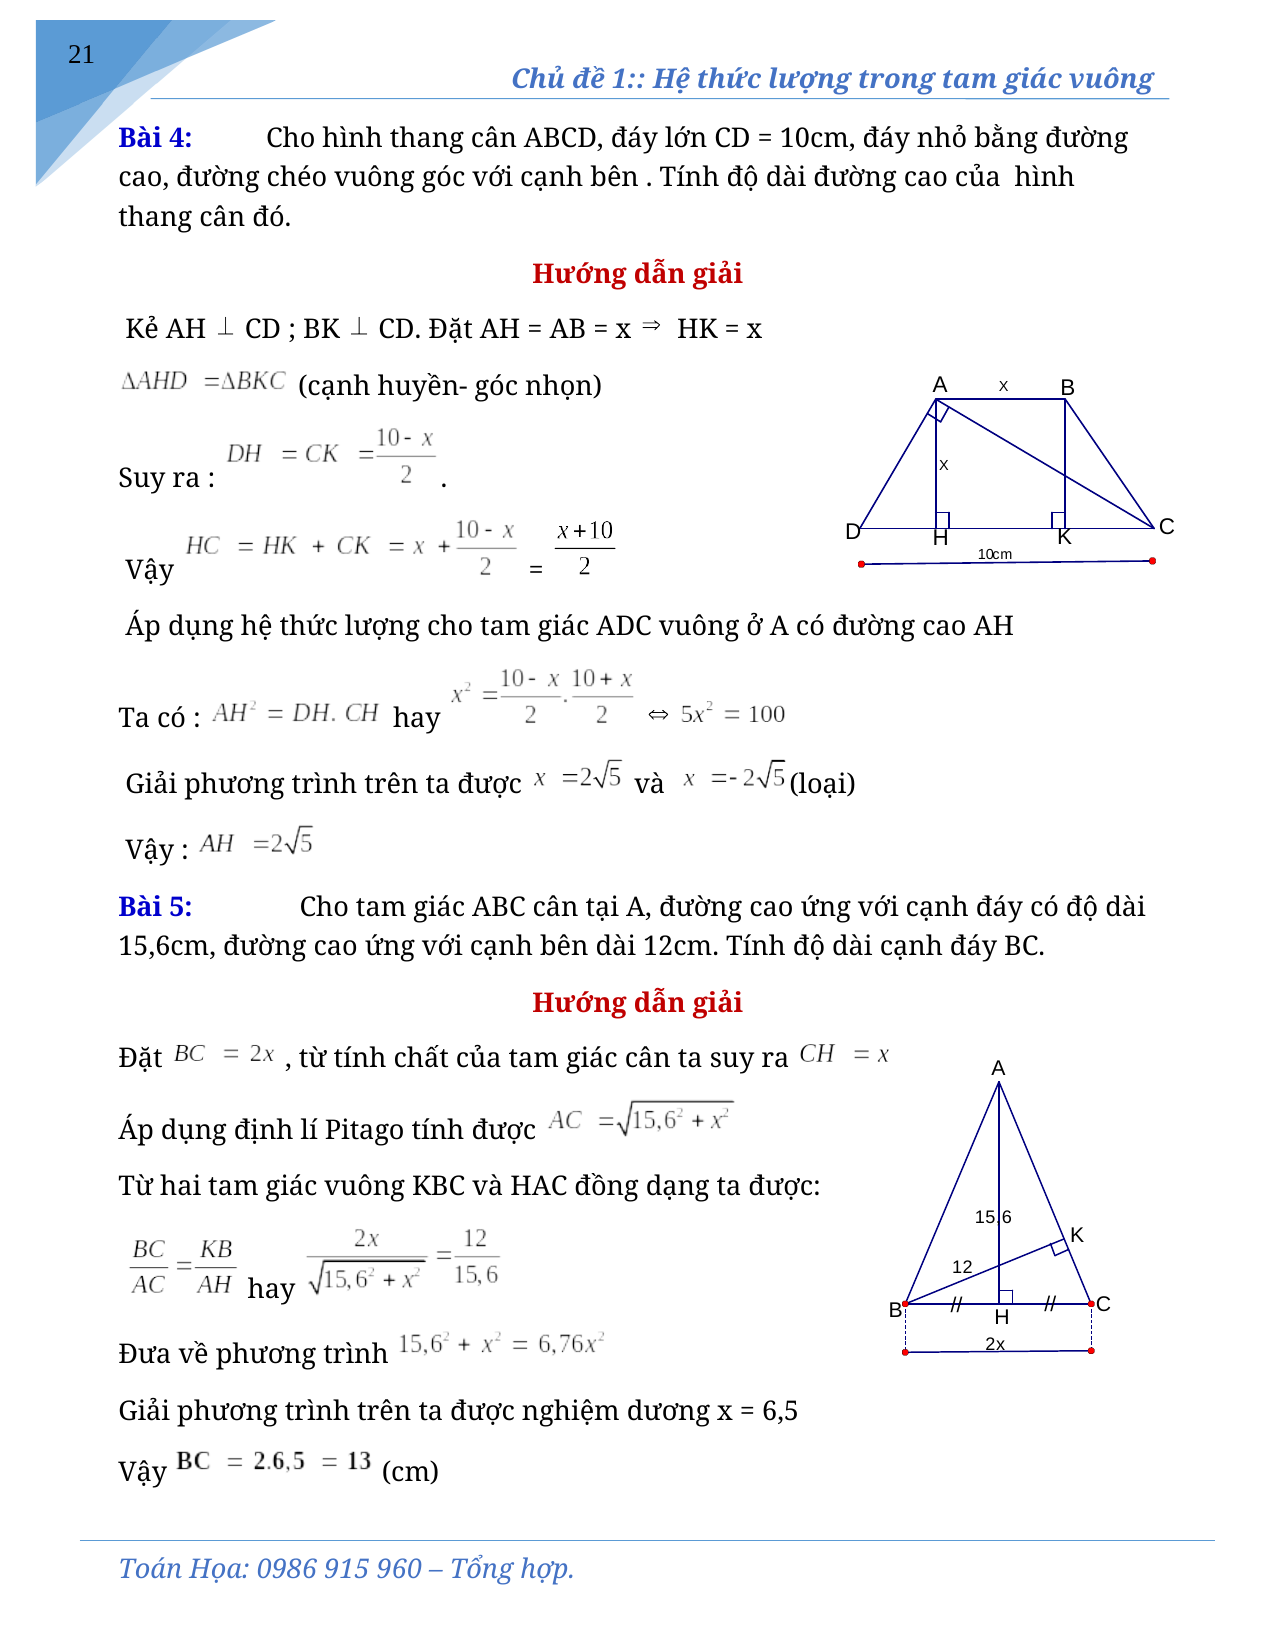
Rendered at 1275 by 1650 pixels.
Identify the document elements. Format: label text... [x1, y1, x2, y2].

text Vậy = [118, 515, 1157, 587]
text Bài 4: Cho hình thang cân ABCD, đáy lớn CD = 10cm, đáy nhỏ bằng đường cao, đường chéo vuông góc với cạnh bên . Tính độ dài đường cao của hình thang cân đó. [118, 118, 1157, 234]
text Vậy (cm) [118, 1448, 1157, 1489]
text Bài 5: Cho tam giác ABC cân tại A, đường cao ứng với cạnh đáy có độ dài 15,6cm, đường cao ứng với cạnh bên dài 12cm. Tính độ dài cạnh đáy BC. [118, 887, 1157, 964]
picture [35, 20, 278, 188]
list Hướng dẫn giải [118, 254, 1157, 291]
text Kẻ AH CD ; BK CD. Đặt AH = AB = x HK = x [118, 309, 1157, 346]
text Đưa về phương trình [118, 1326, 1157, 1372]
text Vậy : [118, 821, 1157, 867]
text Giải phương trình trên ta được nghiệm dương x = 6,5 [118, 1391, 1157, 1428]
text Ta có : hay [118, 663, 1157, 736]
text (cạnh huyền- góc nhọn) [118, 366, 1157, 403]
text Đặt , từ tính chất của tam giác cân ta suy ra [118, 1038, 1157, 1076]
text hay [118, 1223, 1157, 1306]
list Hướng dẫn giải [118, 983, 1157, 1020]
text Giải phương trình trên ta được và (loại) [118, 755, 1157, 802]
text Áp dụng định lí Pitago tính được [118, 1095, 1157, 1147]
text Áp dụng hệ thức lượng cho tam giác ADC vuông ở A có đường cao AH [118, 607, 1157, 644]
text Từ hai tam giác vuông KBC và HAC đồng dạng ta được: [118, 1167, 1157, 1203]
text Suy ra : . [118, 423, 1157, 495]
